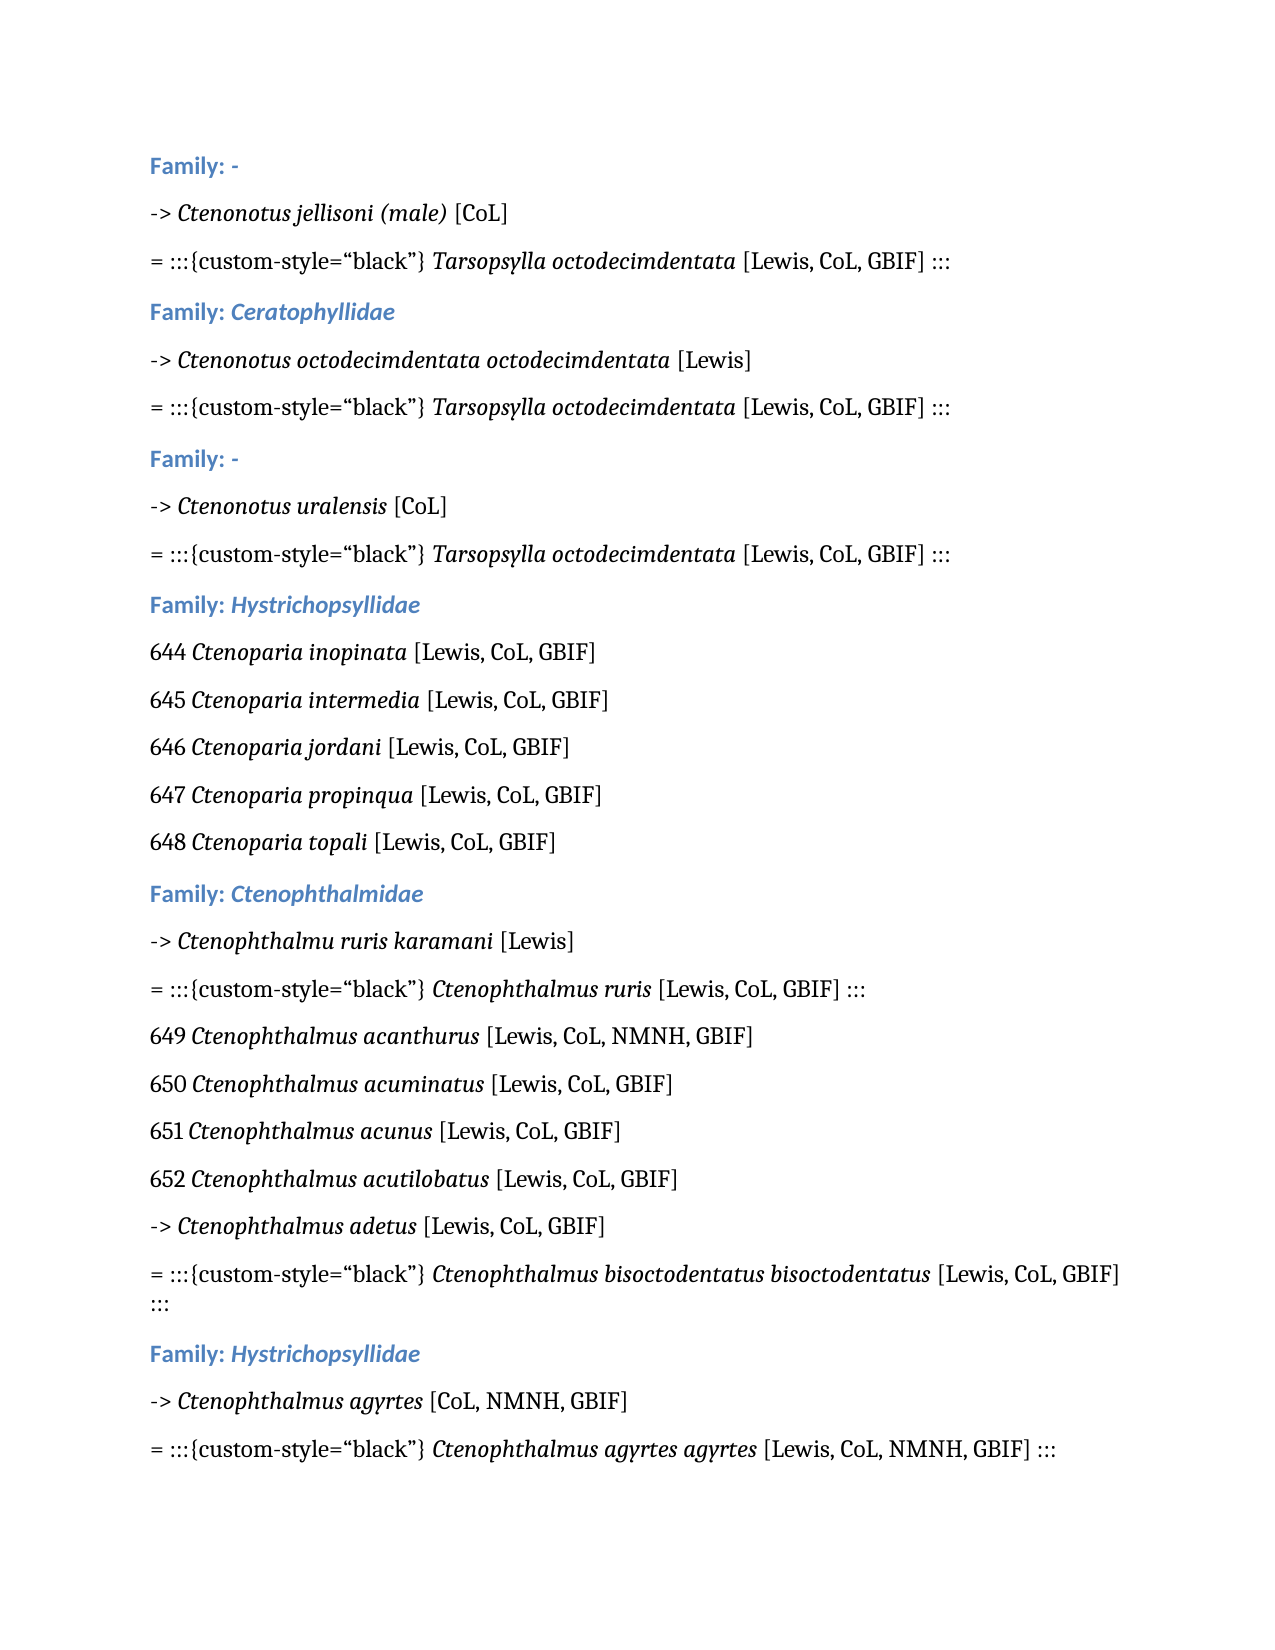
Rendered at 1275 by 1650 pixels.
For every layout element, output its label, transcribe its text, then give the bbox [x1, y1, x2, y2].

text = :::{custom-style=“black”} Ctenophthalmus agyrtes agyrtes [Lewis, CoL, NMNH, GBIF] ::: [150, 1435, 1125, 1463]
text -> Ctenonotus octodecimdentata octodecimdentata [Lewis] [150, 346, 1125, 374]
text -> Ctenonotus jellisoni (male) [CoL] [150, 199, 1125, 228]
subtitle Family: - [150, 150, 1125, 181]
text 645 Ctenoparia intermedia [Lewis, CoL, GBIF] [150, 686, 1125, 714]
text 646 Ctenoparia jordani [Lewis, CoL, GBIF] [150, 733, 1125, 762]
text = :::{custom-style=“black”} Ctenophthalmus bisoctodentatus bisoctodentatus [Lewis, CoL, GBIF] ::: [150, 1260, 1125, 1317]
text -> Ctenonotus uralensis [CoL] [150, 492, 1125, 521]
text = :::{custom-style=“black”} Tarsopsylla octodecimdentata [Lewis, CoL, GBIF] ::: [150, 539, 1125, 568]
text 647 Ctenoparia propinqua [Lewis, CoL, GBIF] [150, 781, 1125, 809]
text 648 Ctenoparia topali [Lewis, CoL, GBIF] [150, 828, 1125, 857]
text -> Ctenophthalmus agyrtes [CoL, NMNH, GBIF] [150, 1387, 1125, 1416]
text 644 Ctenoparia inopinata [Lewis, CoL, GBIF] [150, 638, 1125, 667]
text -> Ctenophthalmus adetus [Lewis, CoL, GBIF] [150, 1212, 1125, 1241]
subtitle Family: Hystrichopsyllidae [150, 1338, 1125, 1368]
text = :::{custom-style=“black”} Tarsopsylla octodecimdentata [Lewis, CoL, GBIF] ::: [150, 247, 1125, 276]
subtitle Family: - [150, 443, 1125, 473]
text 650 Ctenophthalmus acuminatus [Lewis, CoL, GBIF] [150, 1070, 1125, 1098]
text = :::{custom-style=“black”} Ctenophthalmus ruris [Lewis, CoL, GBIF] ::: [150, 975, 1125, 1003]
text 652 Ctenophthalmus acutilobatus [Lewis, CoL, GBIF] [150, 1165, 1125, 1193]
text -> Ctenophthalmu ruris karamani [Lewis] [150, 927, 1125, 956]
text 649 Ctenophthalmus acanthurus [Lewis, CoL, NMNH, GBIF] [150, 1022, 1125, 1051]
text 651 Ctenophthalmus acunus [Lewis, CoL, GBIF] [150, 1117, 1125, 1146]
text = :::{custom-style=“black”} Tarsopsylla octodecimdentata [Lewis, CoL, GBIF] ::: [150, 393, 1125, 422]
subtitle Family: Ceratophyllidae [150, 296, 1125, 327]
subtitle Family: Hystrichopsyllidae [150, 589, 1125, 619]
subtitle Family: Ctenophthalmidae [150, 878, 1125, 908]
